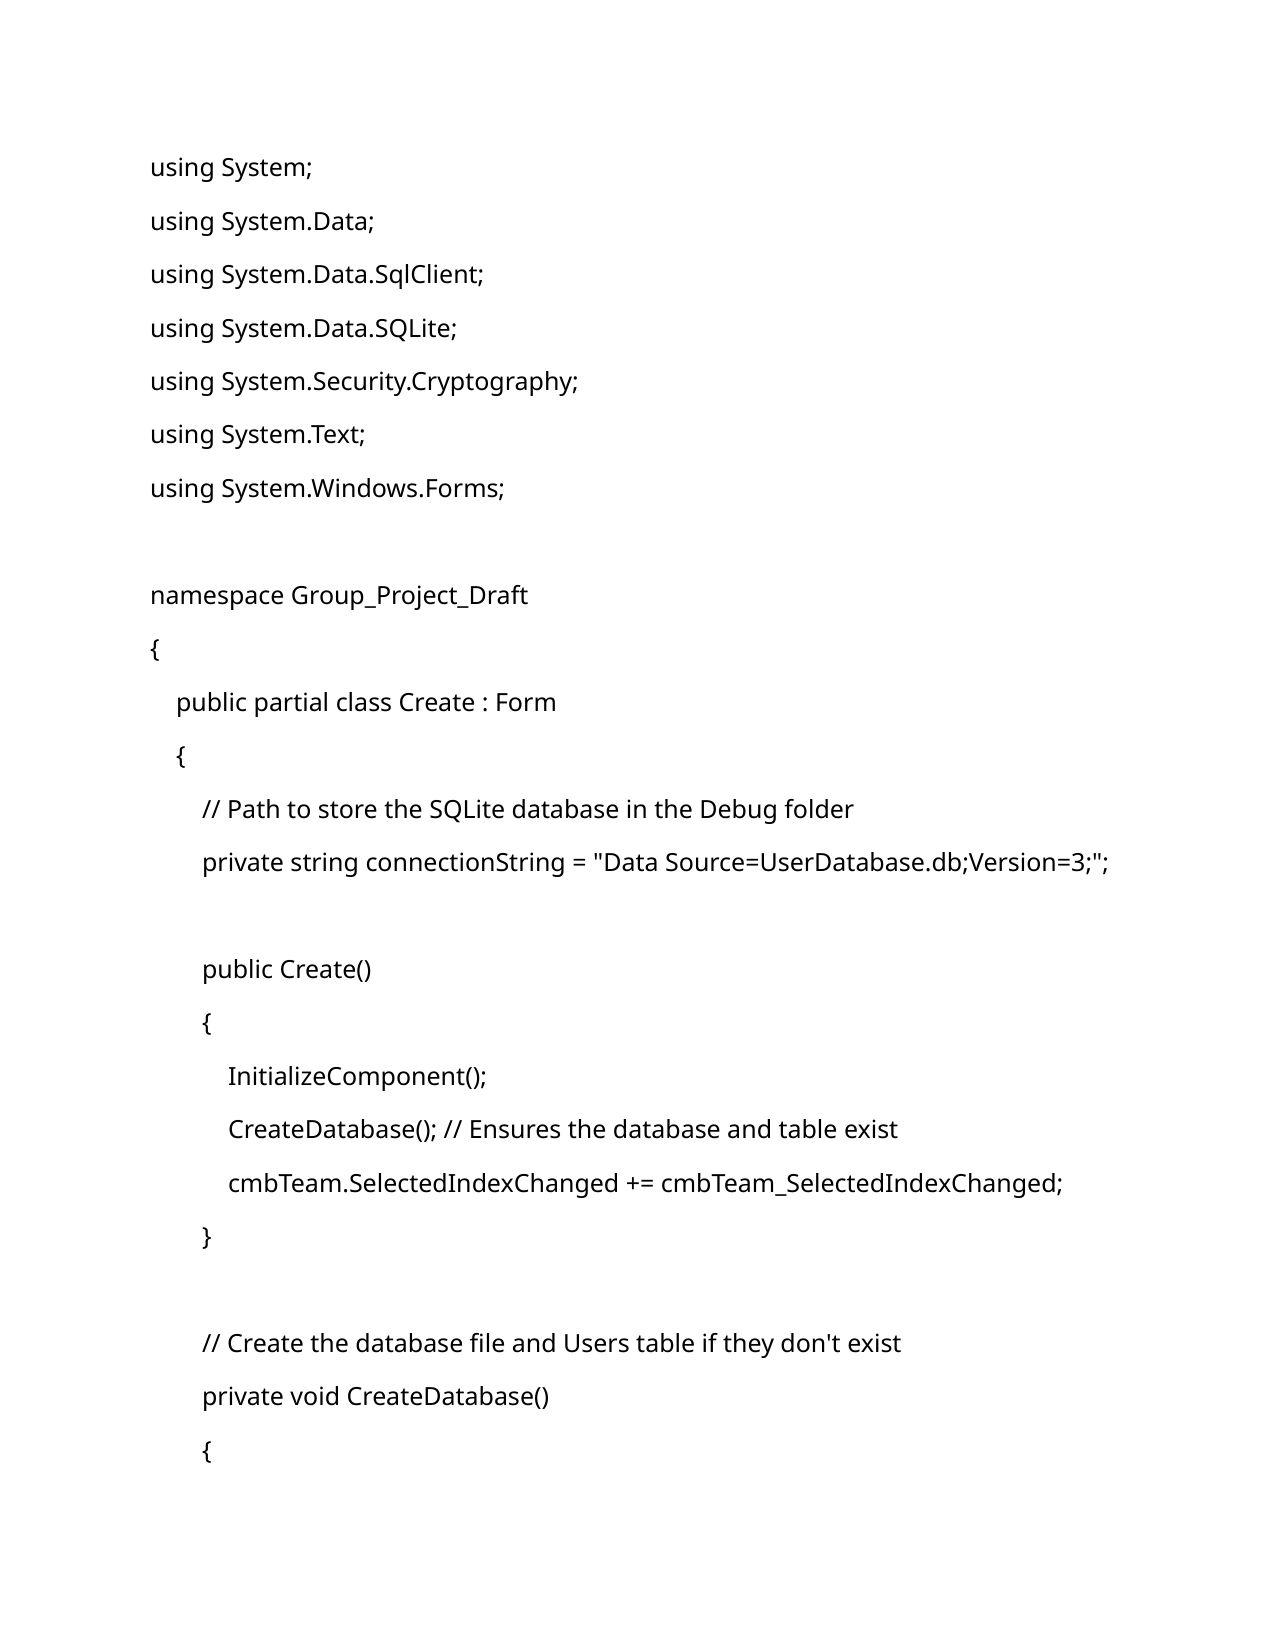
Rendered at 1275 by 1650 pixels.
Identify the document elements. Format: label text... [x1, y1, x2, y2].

text cmbTeam.SelectedIndexChanged += cmbTeam_SelectedIndexChanged; [150, 1165, 1125, 1199]
text // Path to store the SQLite database in the Debug folder [150, 791, 1125, 825]
text { [150, 631, 1125, 665]
text { [150, 1005, 1125, 1039]
text namespace Group_Project_Draft [150, 577, 1125, 612]
text // Create the database file and Users table if they don't exist [150, 1326, 1125, 1360]
text using System.Windows.Forms; [150, 471, 1125, 505]
text } [150, 1219, 1125, 1253]
text private void CreateDatabase() [150, 1379, 1125, 1413]
text private string connectionString = "Data Source=UserDatabase.db;Version=3;"; [150, 845, 1125, 879]
text InitializeComponent(); [150, 1058, 1125, 1092]
text using System.Data.SQLite; [150, 310, 1125, 344]
text using System.Security.Cryptography; [150, 364, 1125, 398]
text public Create() [150, 952, 1125, 986]
text using System.Data.SqlClient; [150, 257, 1125, 291]
text using System; [150, 150, 1125, 184]
text { [150, 1432, 1125, 1467]
text { [150, 738, 1125, 772]
text using System.Data; [150, 203, 1125, 237]
text public partial class Create : Form [150, 684, 1125, 718]
text CreateDatabase(); // Ensures the database and table exist [150, 1112, 1125, 1146]
text using System.Text; [150, 417, 1125, 451]
